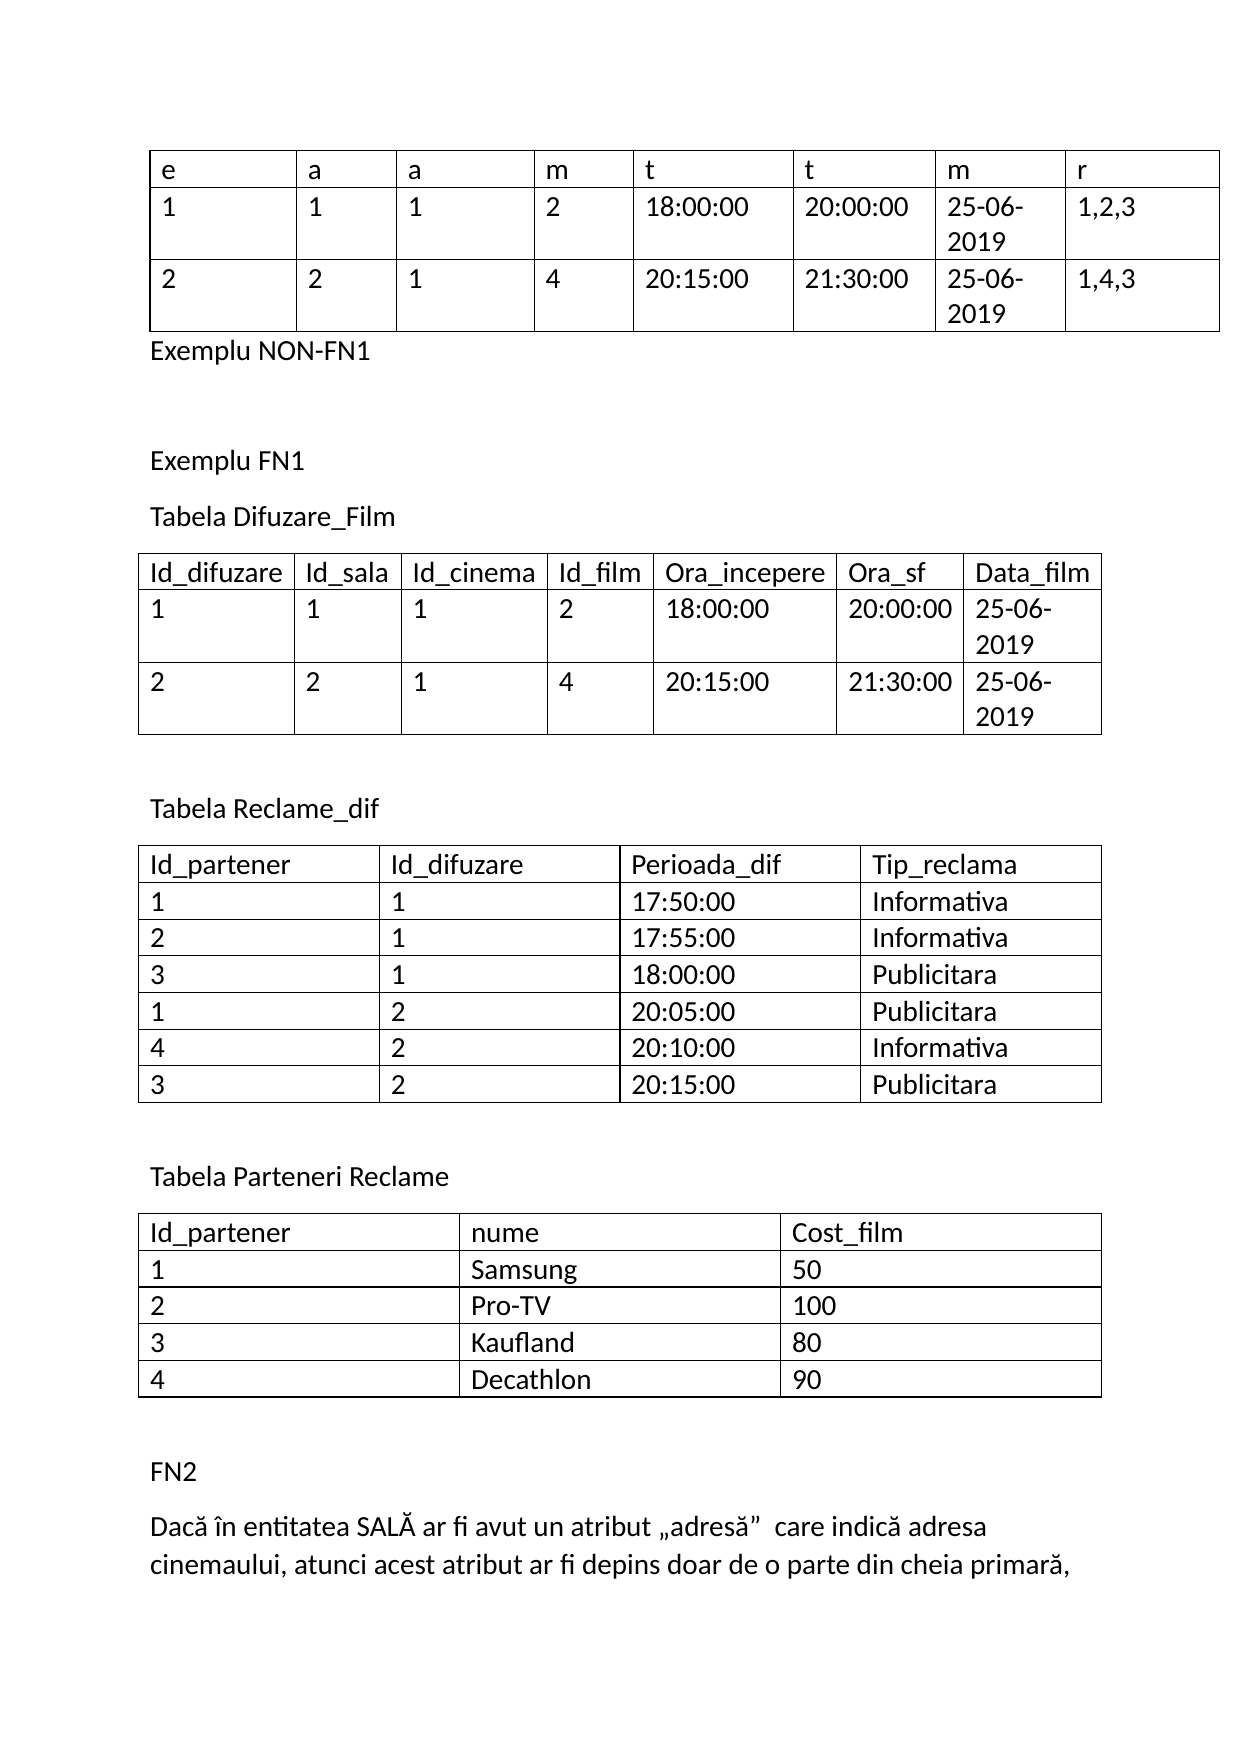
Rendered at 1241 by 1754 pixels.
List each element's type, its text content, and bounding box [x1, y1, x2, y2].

table_cell 2 [380, 993, 619, 1028]
table_cell 3 [139, 1066, 379, 1102]
table_cell 1 [380, 883, 619, 918]
table_cell 20:15:00 [621, 1066, 860, 1102]
table_header Id_cinema [397, 151, 534, 187]
table_header Id_partener [139, 846, 379, 882]
table_cell 2 [139, 663, 294, 734]
table_header Ora_incepere [654, 554, 836, 589]
table_header Ora_sfarsit [794, 151, 935, 187]
text Exemplu NON-FN1 [150, 332, 1090, 368]
table_cell 2 [548, 590, 653, 662]
table_header Id_difuzare [151, 151, 296, 187]
table_cell 21:30:00 [837, 663, 963, 734]
table_header Id_partener [1066, 151, 1219, 187]
table_cell 100 [781, 1288, 1101, 1323]
table_cell 20:10:00 [621, 1030, 860, 1065]
table_cell 20:00:00 [837, 590, 963, 662]
table_cell 2 [380, 1030, 619, 1065]
table_cell 1 [397, 188, 534, 259]
table_cell Samsung [460, 1251, 780, 1286]
table_cell 1 [402, 590, 547, 662]
table_cell 17:55:00 [621, 920, 860, 955]
text Tabela Parteneri Reclame [150, 1158, 1090, 1194]
table_cell 2 [139, 1288, 459, 1323]
table_cell Kaufland [460, 1324, 780, 1360]
table_cell 4 [535, 260, 633, 331]
table_header Id_difuzare [380, 846, 619, 882]
table_cell 18:00:00 [654, 590, 836, 662]
table_cell 21:30:00 [794, 260, 935, 331]
text Exemplu FN1 [150, 442, 1090, 478]
table_cell 25-06-2019 [964, 590, 1101, 662]
table_header Ora_inceput [634, 151, 793, 187]
table_cell 20:15:00 [634, 260, 793, 331]
table_header Id_sala [295, 554, 401, 589]
table_cell Publicitara [861, 1066, 1101, 1102]
table_cell 1 [139, 590, 294, 662]
table_cell 4 [548, 663, 653, 734]
table_header Id_film [548, 554, 653, 589]
table_header Ora_sf [837, 554, 963, 589]
table_cell 2 [139, 920, 379, 955]
table_cell 1 [380, 956, 619, 992]
table_cell 20:05:00 [621, 993, 860, 1028]
table_cell 3 [139, 1324, 459, 1360]
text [150, 1508, 1090, 1582]
table_header nume [460, 1214, 780, 1250]
table_cell 50 [781, 1251, 1101, 1286]
table_header Cost_film [781, 1214, 1101, 1250]
table_header Id_sala [297, 151, 396, 187]
table_cell 1 [402, 663, 547, 734]
table_cell 1,4,3 [1066, 260, 1219, 331]
table_header Data_film [936, 151, 1065, 187]
table_header Id_film [535, 151, 633, 187]
table_header Data_film [964, 554, 1101, 589]
table_header Id_cinema [402, 554, 547, 589]
table_cell Informativa [861, 883, 1101, 918]
table_cell 2 [535, 188, 633, 259]
text FN2 [150, 1453, 1090, 1488]
table_cell 3 [139, 956, 379, 992]
table_header Tip_reclama [861, 846, 1101, 882]
table_header Id_difuzare [139, 554, 294, 589]
table_cell 1 [295, 590, 401, 662]
table_cell 80 [781, 1324, 1101, 1360]
table_cell 2 [297, 260, 396, 331]
table_cell Publicitara [861, 993, 1101, 1028]
table_cell 1 [139, 883, 379, 918]
table_cell 4 [139, 1361, 459, 1396]
table_cell 20:15:00 [654, 663, 836, 734]
table_cell 17:50:00 [621, 883, 860, 918]
table_cell 1 [139, 993, 379, 1028]
table_cell 1,2,3 [1066, 188, 1219, 259]
table_cell 1 [139, 1251, 459, 1286]
table_cell 20:00:00 [794, 188, 935, 259]
table_cell Publicitara [861, 956, 1101, 992]
table_cell 1 [151, 188, 296, 259]
table_cell Pro-TV [460, 1288, 780, 1323]
table_cell Informativa [861, 1030, 1101, 1065]
text Tabela Reclame_dif [150, 790, 1090, 826]
table_cell 25-06-2019 [964, 663, 1101, 734]
text Tabela Difuzare_Film [150, 498, 1090, 533]
table_cell 2 [380, 1066, 619, 1102]
table_cell 25-06-2019 [936, 188, 1065, 259]
table_cell 4 [139, 1030, 379, 1065]
table_cell 25-06-2019 [936, 260, 1065, 331]
table_header Perioada_dif [621, 846, 860, 882]
table_cell 90 [781, 1361, 1101, 1396]
table_header Id_partener [139, 1214, 459, 1250]
table_cell 1 [397, 260, 534, 331]
table_cell 18:00:00 [621, 956, 860, 992]
table_cell Decathlon [460, 1361, 780, 1396]
table_cell 2 [151, 260, 296, 331]
table_cell 1 [380, 920, 619, 955]
table_cell 1 [297, 188, 396, 259]
table_cell 18:00:00 [634, 188, 793, 259]
table_cell 2 [295, 663, 401, 734]
table_cell Informativa [861, 920, 1101, 955]
